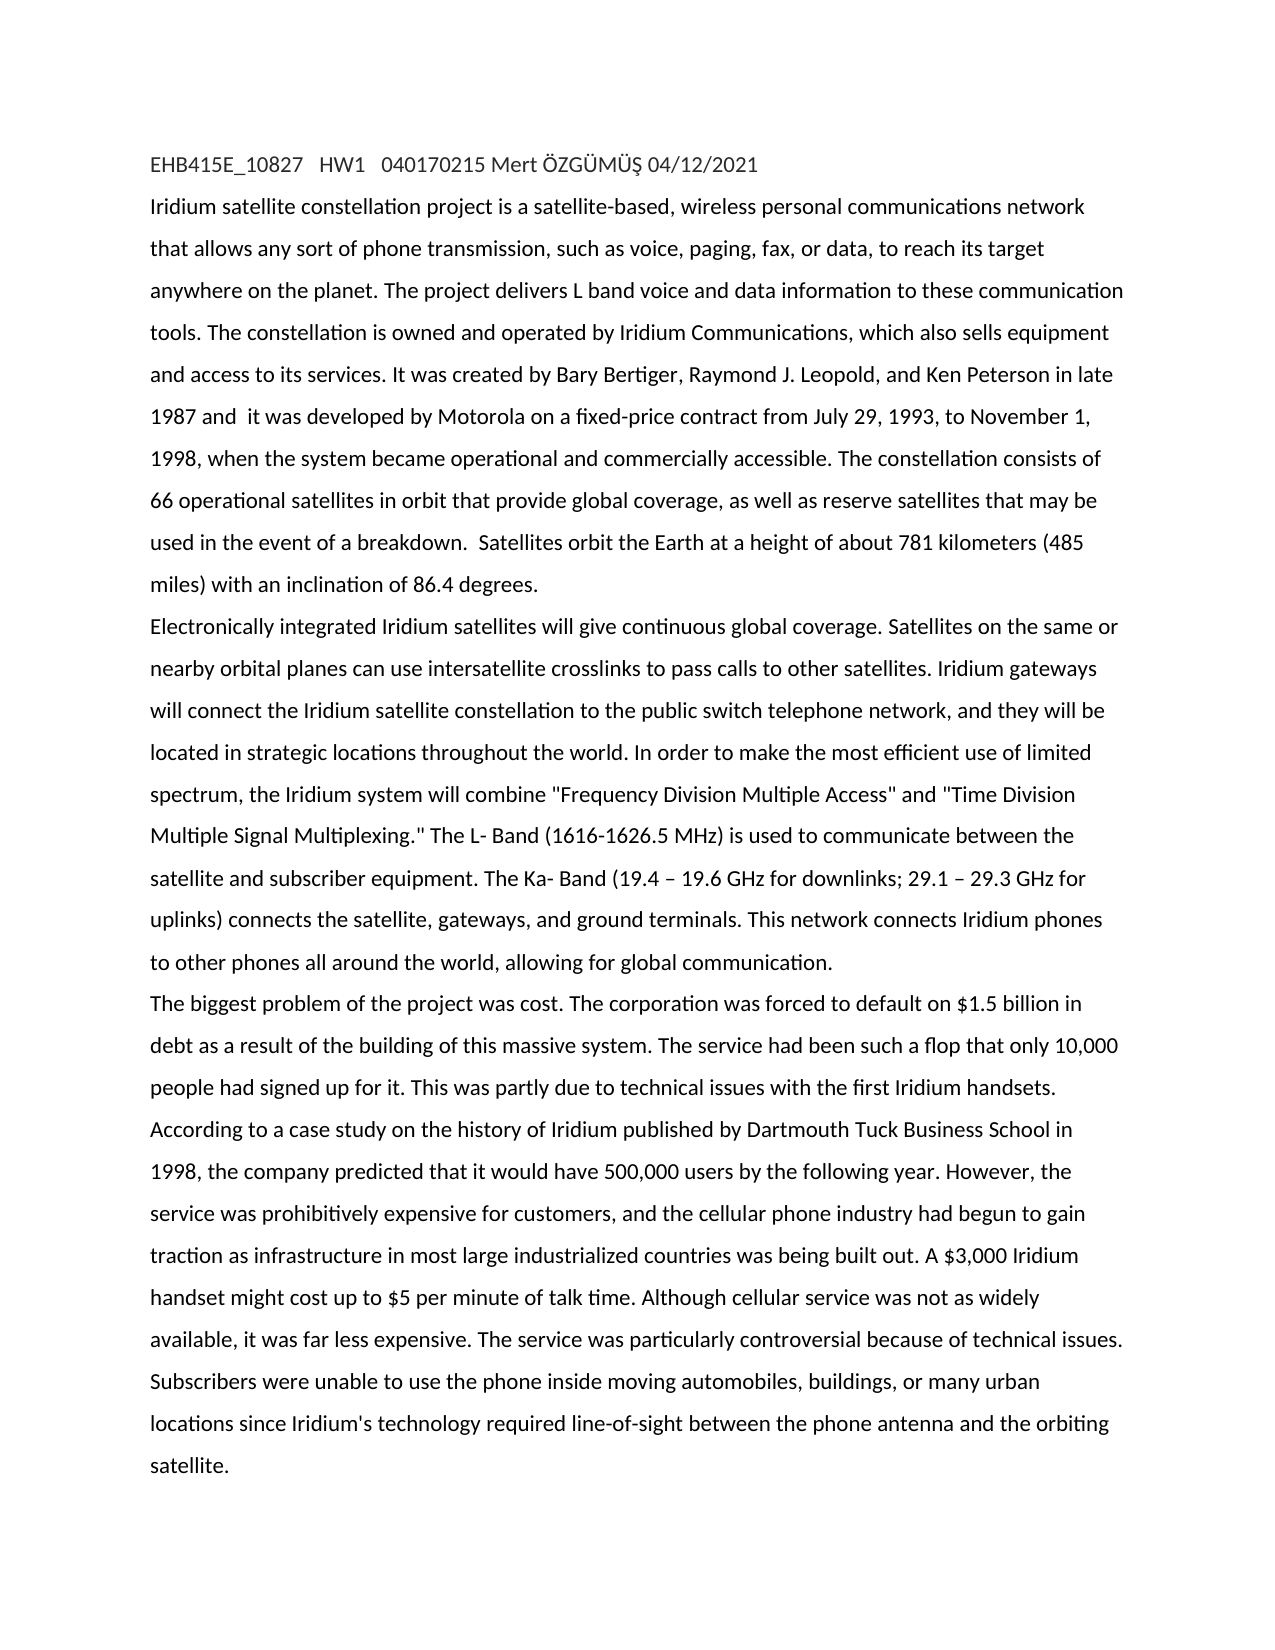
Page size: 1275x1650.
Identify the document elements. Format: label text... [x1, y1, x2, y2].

text Iridium satellite constellation project is a satellite-based, wireless personal communications network that allows any sort of phone transmission, such as voice, paging, fax, or data, to reach its target anywhere on the planet. The project delivers L band voice and data information to these communication tools. The constellation is owned and operated by Iridium Communications, which also sells equipment and access to its services. It was created by Bary Bertiger, Raymond J. Leopold, and Ken Peterson in late 1987 and it was developed by Motorola on a fixed-price contract from July 29, 1993, to November 1, 1998, when the system became operational and commercially accessible. The constellation consists of 66 operational satellites in orbit that provide global coverage, as well as reserve satellites that may be used in the event of a breakdown. Satellites orbit the Earth at a height of about 781 kilometers (485 miles) with an inclination of 86.4 degrees. [150, 192, 1125, 598]
text Electronically integrated Iridium satellites will give continuous global coverage. Satellites on the same or nearby orbital planes can use intersatellite crosslinks to pass calls to other satellites. Iridium gateways will connect the Iridium satellite constellation to the public switch telephone network, and they will be located in strategic locations throughout the world. In order to make the most efficient use of limited spectrum, the Iridium system will combine "Frequency Division Multiple Access" and "Time Division Multiple Signal Multiplexing." The L- Band (1616-1626.5 MHz) is used to communicate between the satellite and subscriber equipment. The Ka- Band (19.4 – 19.6 GHz for downlinks; 29.1 – 29.3 GHz for uplinks) connects the satellite, gateways, and ground terminals. This network connects Iridium phones to other phones all around the world, allowing for global communication. [150, 612, 1125, 976]
text The biggest problem of the project was cost. The corporation was forced to default on $1.5 billion in debt as a result of the building of this massive system. The service had been such a flop that only 10,000 people had signed up for it. This was partly due to technical issues with the first Iridium handsets. According to a case study on the history of Iridium published by Dartmouth Tuck Business School in 1998, the company predicted that it would have 500,000 users by the following year. However, the service was prohibitively expensive for customers, and the cellular phone industry had begun to gain traction as infrastructure in most large industrialized countries was being built out. A $3,000 Iridium handset might cost up to $5 per minute of talk time. Although cellular service was not as widely available, it was far less expensive. The service was particularly controversial because of technical issues. Subscribers were unable to use the phone inside moving automobiles, buildings, or many urban locations since Iridium's technology required line-of-sight between the phone antenna and the orbiting satellite. [150, 989, 1125, 1479]
text EHB415E_10827 HW1 040170215 Mert ÖZGÜMÜŞ 04/12/2021 [150, 150, 1125, 178]
